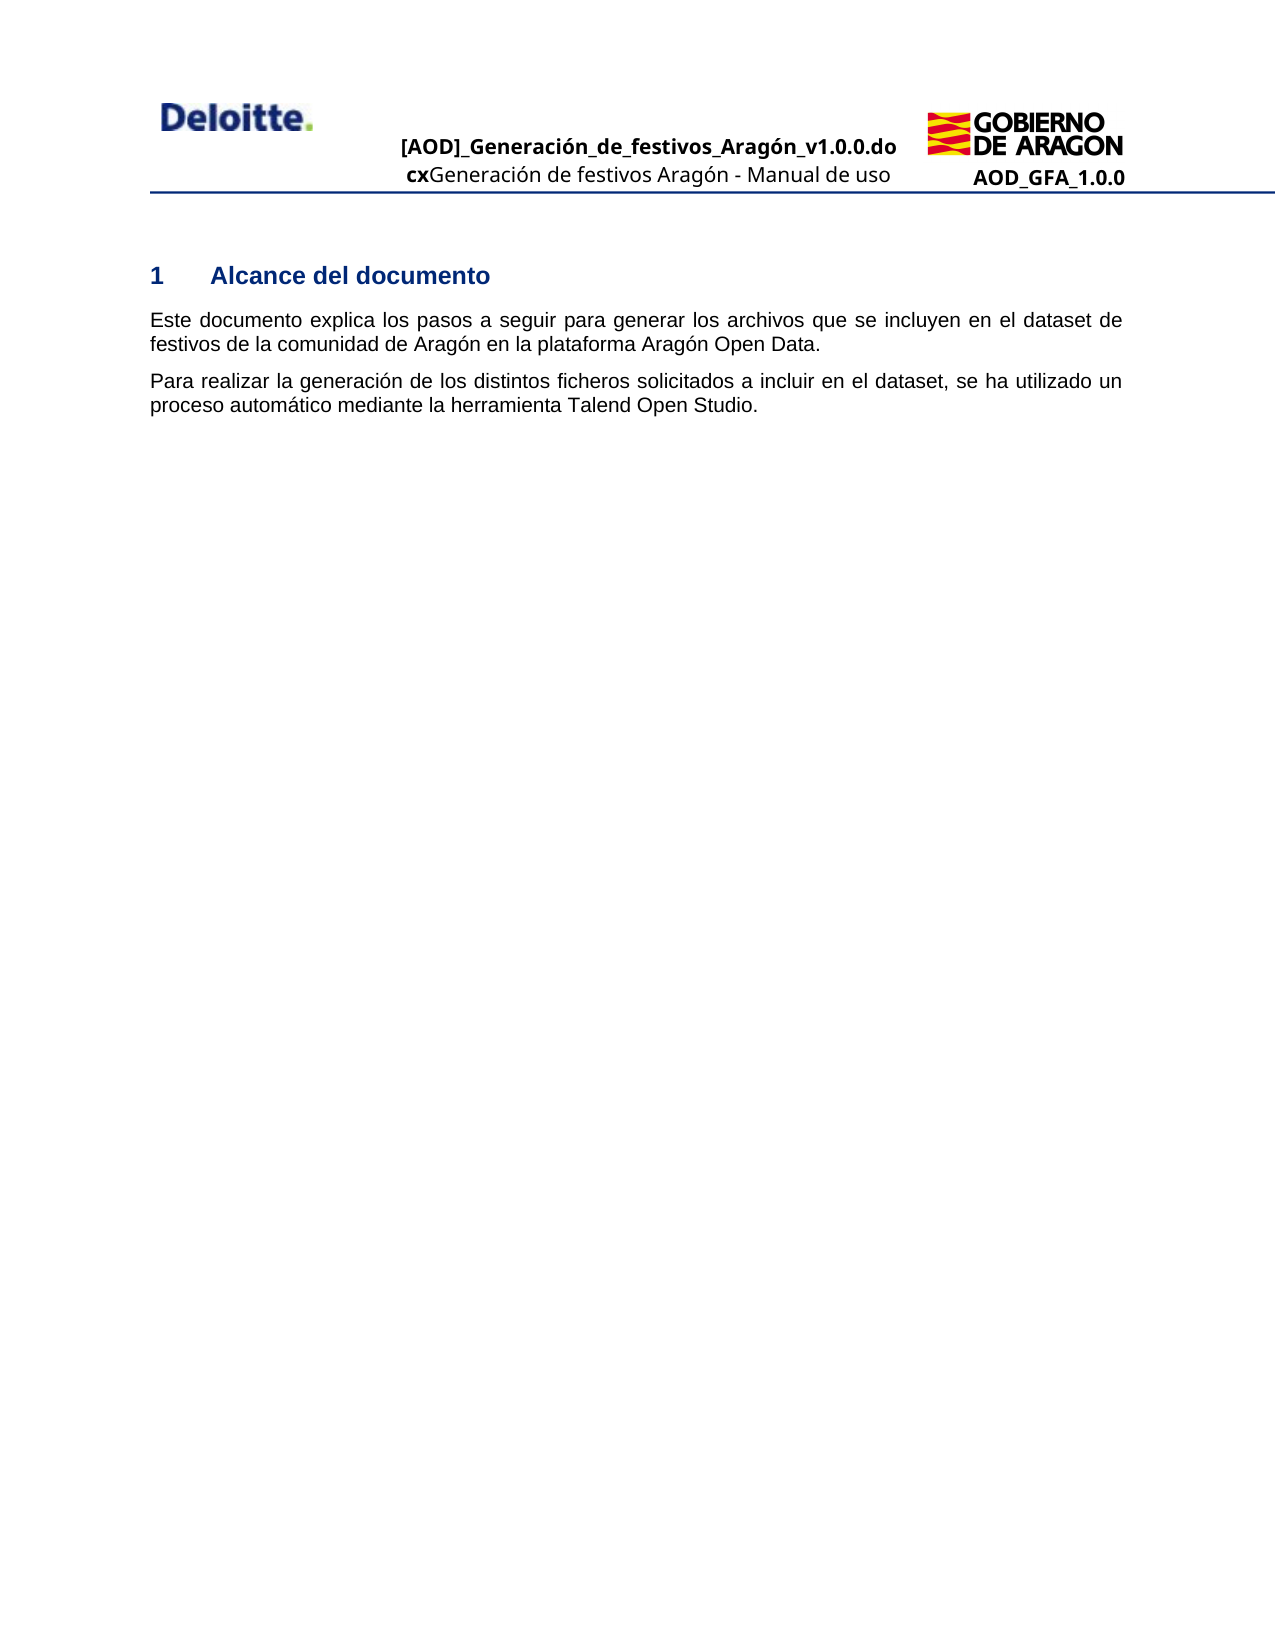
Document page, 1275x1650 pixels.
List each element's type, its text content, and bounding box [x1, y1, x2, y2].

picture [922, 103, 1125, 163]
text Para realizar la generación de los distintos ficheros solicitados a incluir en el dataset, se ha utilizado un proceso automático mediante la herramienta Talend Open Studio. [150, 369, 1125, 417]
subtitle Alcance del documento [150, 261, 1125, 289]
text Este documento explica los pasos a seguir para generar los archivos que se incluyen en el dataset de festivos de la comunidad de Aragón en la plataforma Aragón Open Data. [150, 308, 1125, 356]
picture [161, 103, 313, 131]
